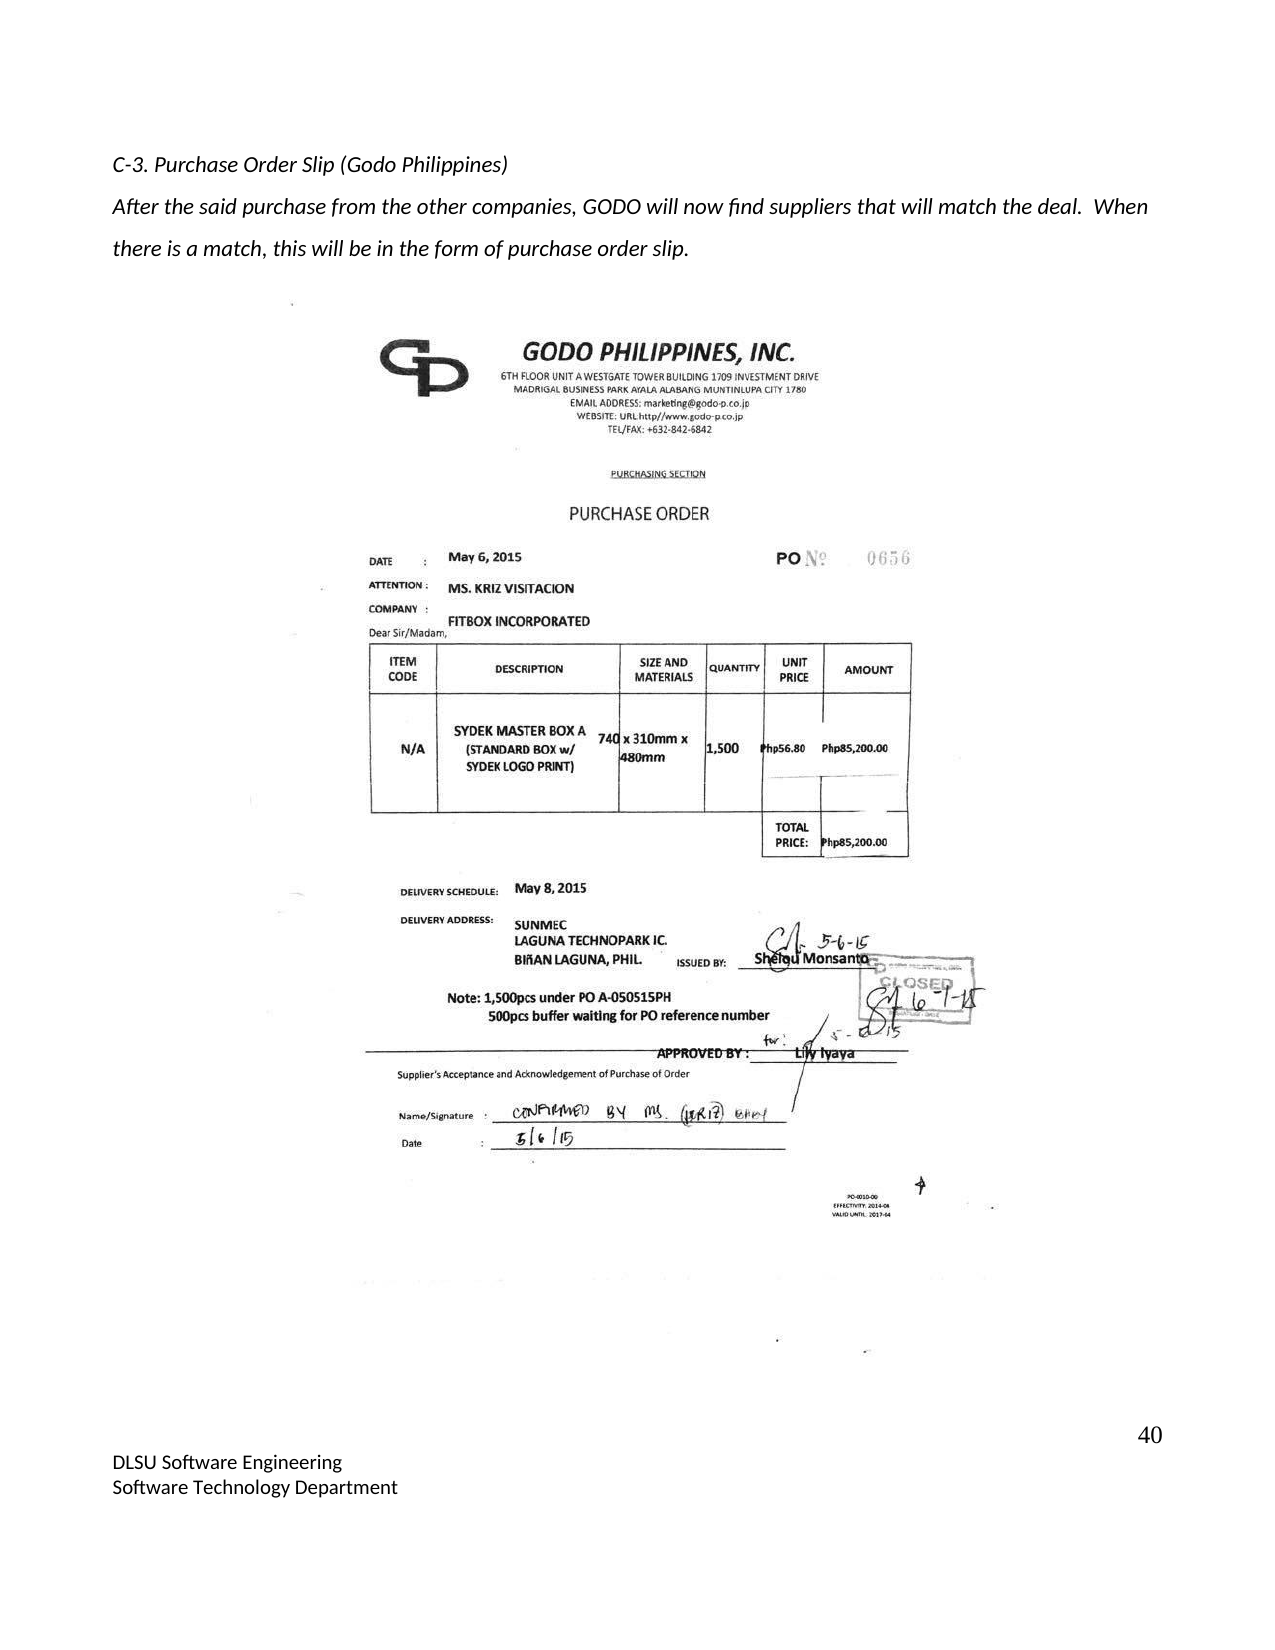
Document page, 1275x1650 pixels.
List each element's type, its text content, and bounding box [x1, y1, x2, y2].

text C-3. Purchase Order Slip (Godo Philippines) [112, 150, 1162, 178]
picture [250, 276, 1025, 1372]
text After the said purchase from the other companies, GODO will now find suppliers that will match the deal. When there is a match, this will be in the form of purchase order slip. [112, 192, 1162, 262]
